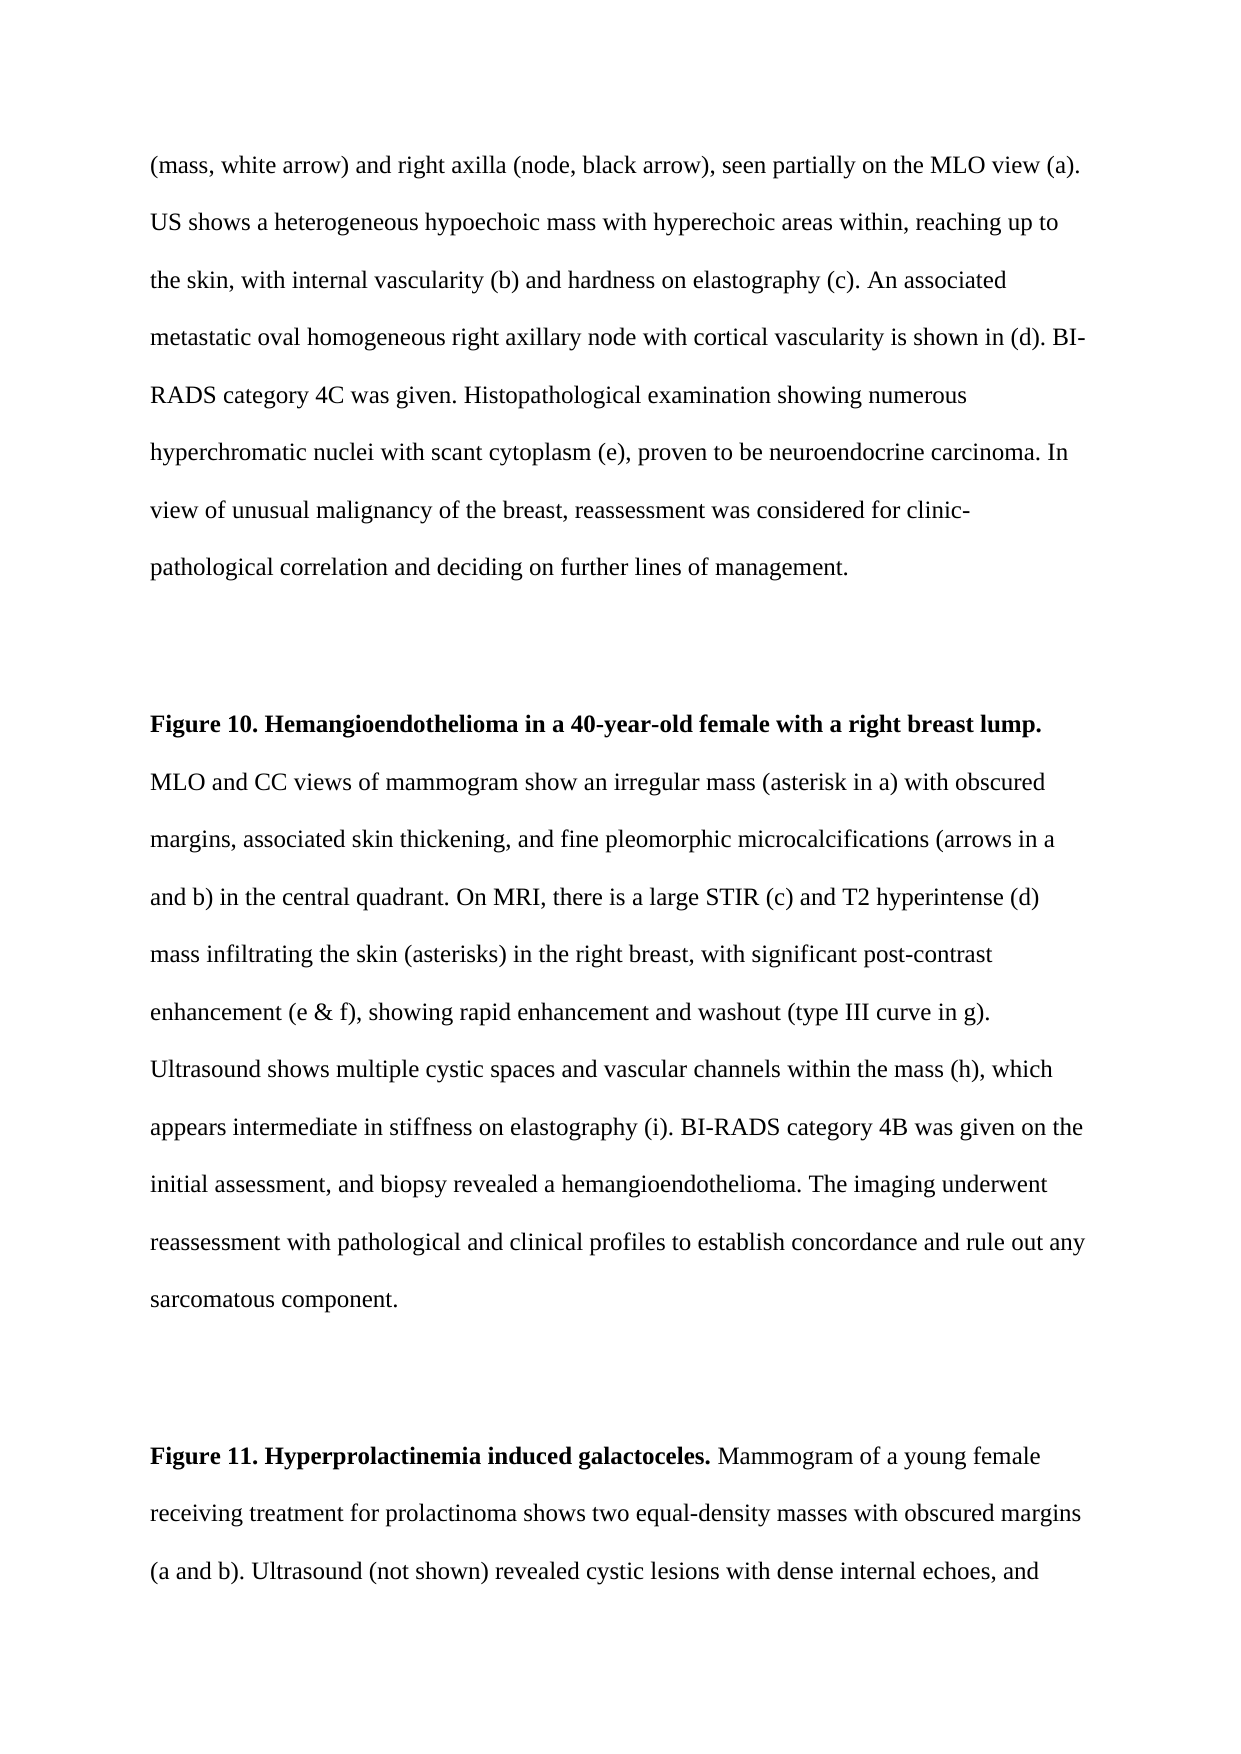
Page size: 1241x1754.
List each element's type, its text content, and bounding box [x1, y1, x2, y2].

text Figure 10. Hemangioendothelioma in a 40-year-old female with a right breast lump. MLO and CC views of mammogram show an irregular mass (asterisk in a) with obscured margins, associated skin thickening, and fine pleomorphic microcalcifications (arrows in a and b) in the central quadrant. On MRI, there is a large STIR (c) and T2 hyperintense (d) mass infiltrating the skin (asterisks) in the right breast, with significant post-contrast enhancement (e & f), showing rapid enhancement and washout (type III curve in g). Ultrasound shows multiple cystic spaces and vascular channels within the mass (h), which appears intermediate in stiffness on elastography (i). BI-RADS category 4B was given on the initial assessment, and biopsy revealed a hemangioendothelioma. The imaging underwent reassessment with pathological and clinical profiles to establish concordance and rule out any sarcomatous component. [150, 709, 1090, 1313]
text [150, 150, 1090, 581]
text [150, 1441, 1090, 1584]
